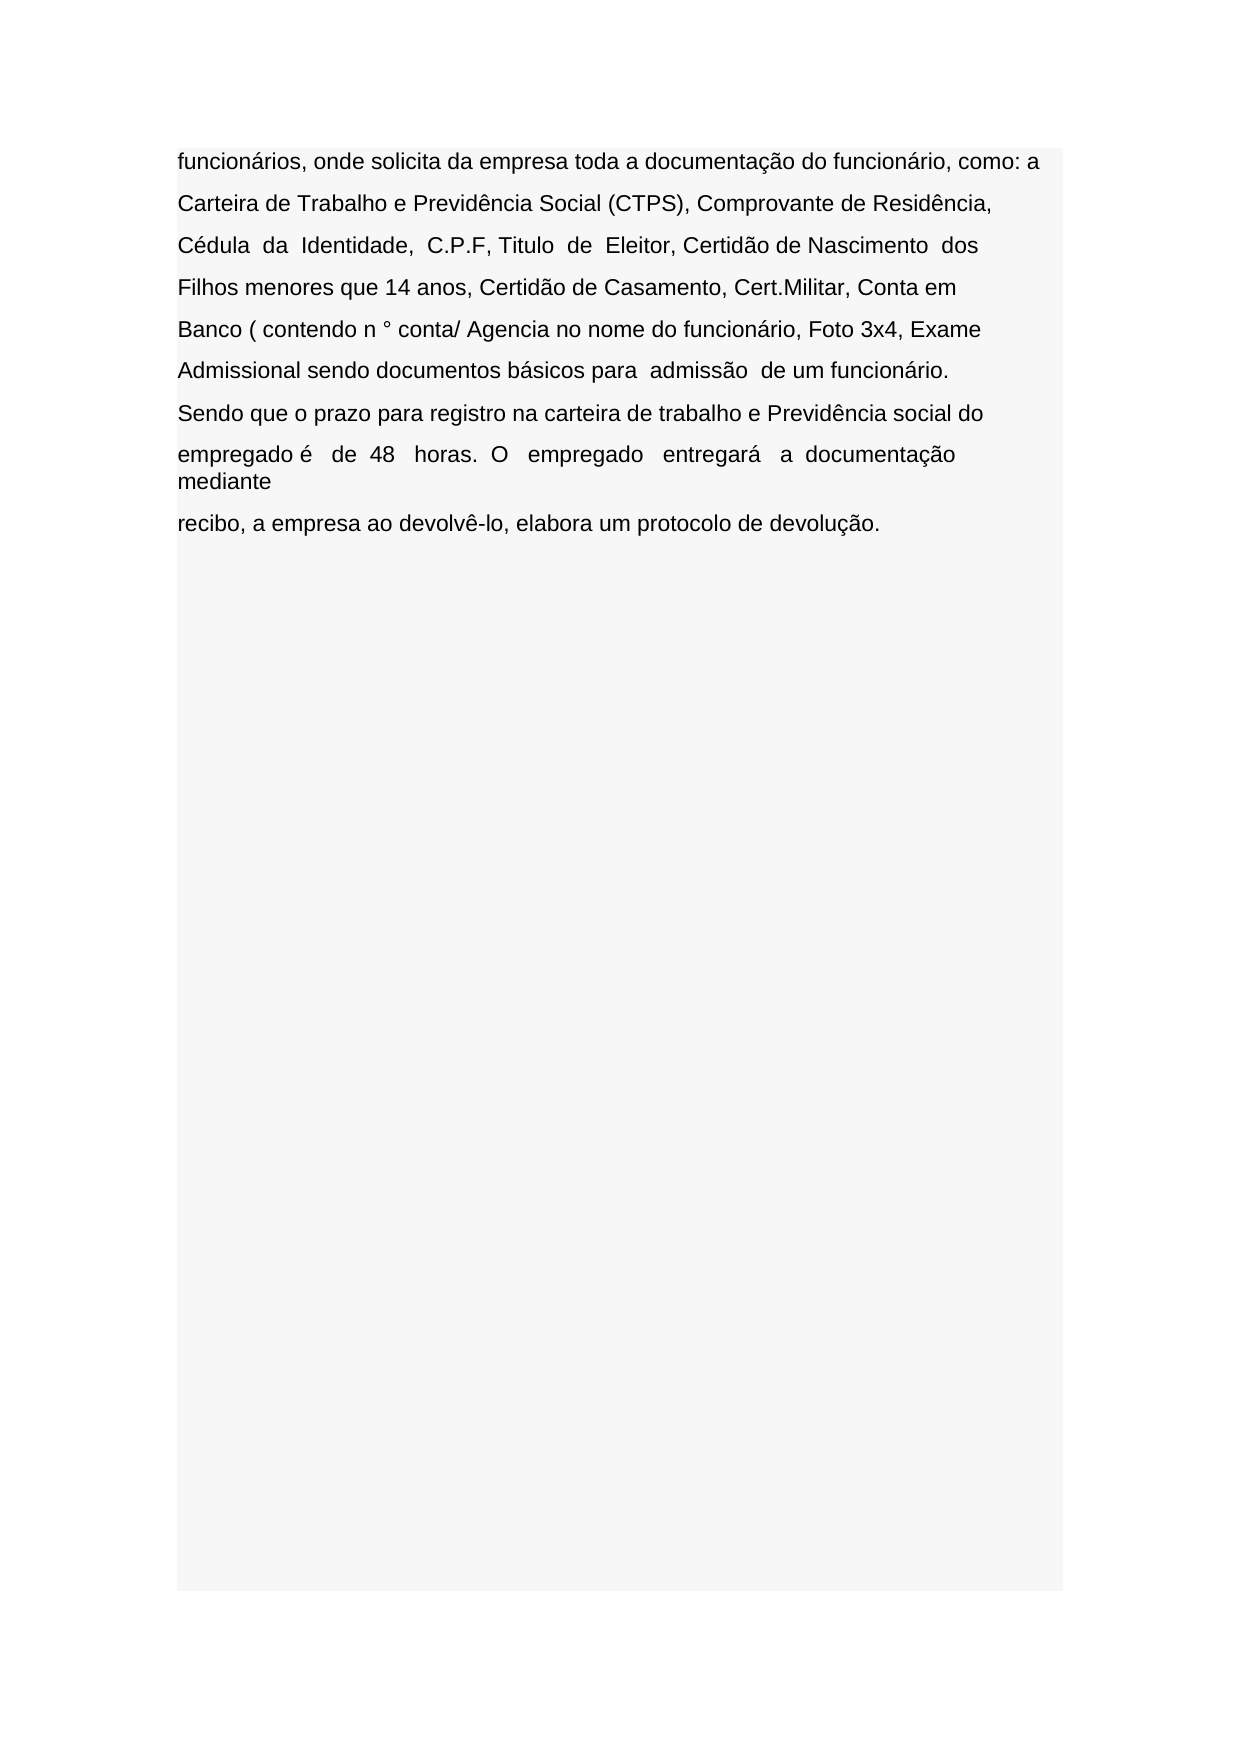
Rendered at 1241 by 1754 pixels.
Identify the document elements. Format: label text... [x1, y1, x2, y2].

text Filhos menores que 14 anos, Certidão de Casamento, Cert.Militar, Conta em [177, 273, 1063, 300]
text Cédula da Identidade, C.P.F, Titulo de Eleitor, Certidão de Nascimento dos [177, 232, 1063, 258]
text Carteira de Trabalho e Previdência Social (CTPS), Comprovante de Residência, [177, 189, 1063, 216]
text funcionários, onde solicita da empresa toda a documentação do funcionário, como: a [177, 148, 1063, 174]
text recibo, a empresa ao devolvê-lo, elabora um protocolo de devolução. [177, 510, 1063, 536]
text Sendo que o prazo para registro na carteira de trabalho e Previdência social do [177, 399, 1063, 426]
text Admissional sendo documentos básicos para admissão de um funcionário. [177, 357, 1063, 384]
text empregado é de 48 horas. O empregado entregará a documentação mediante [177, 441, 1063, 494]
text Banco ( contendo n ° conta/ Agencia no nome do funcionário, Foto 3x4, Exame [177, 316, 1063, 342]
